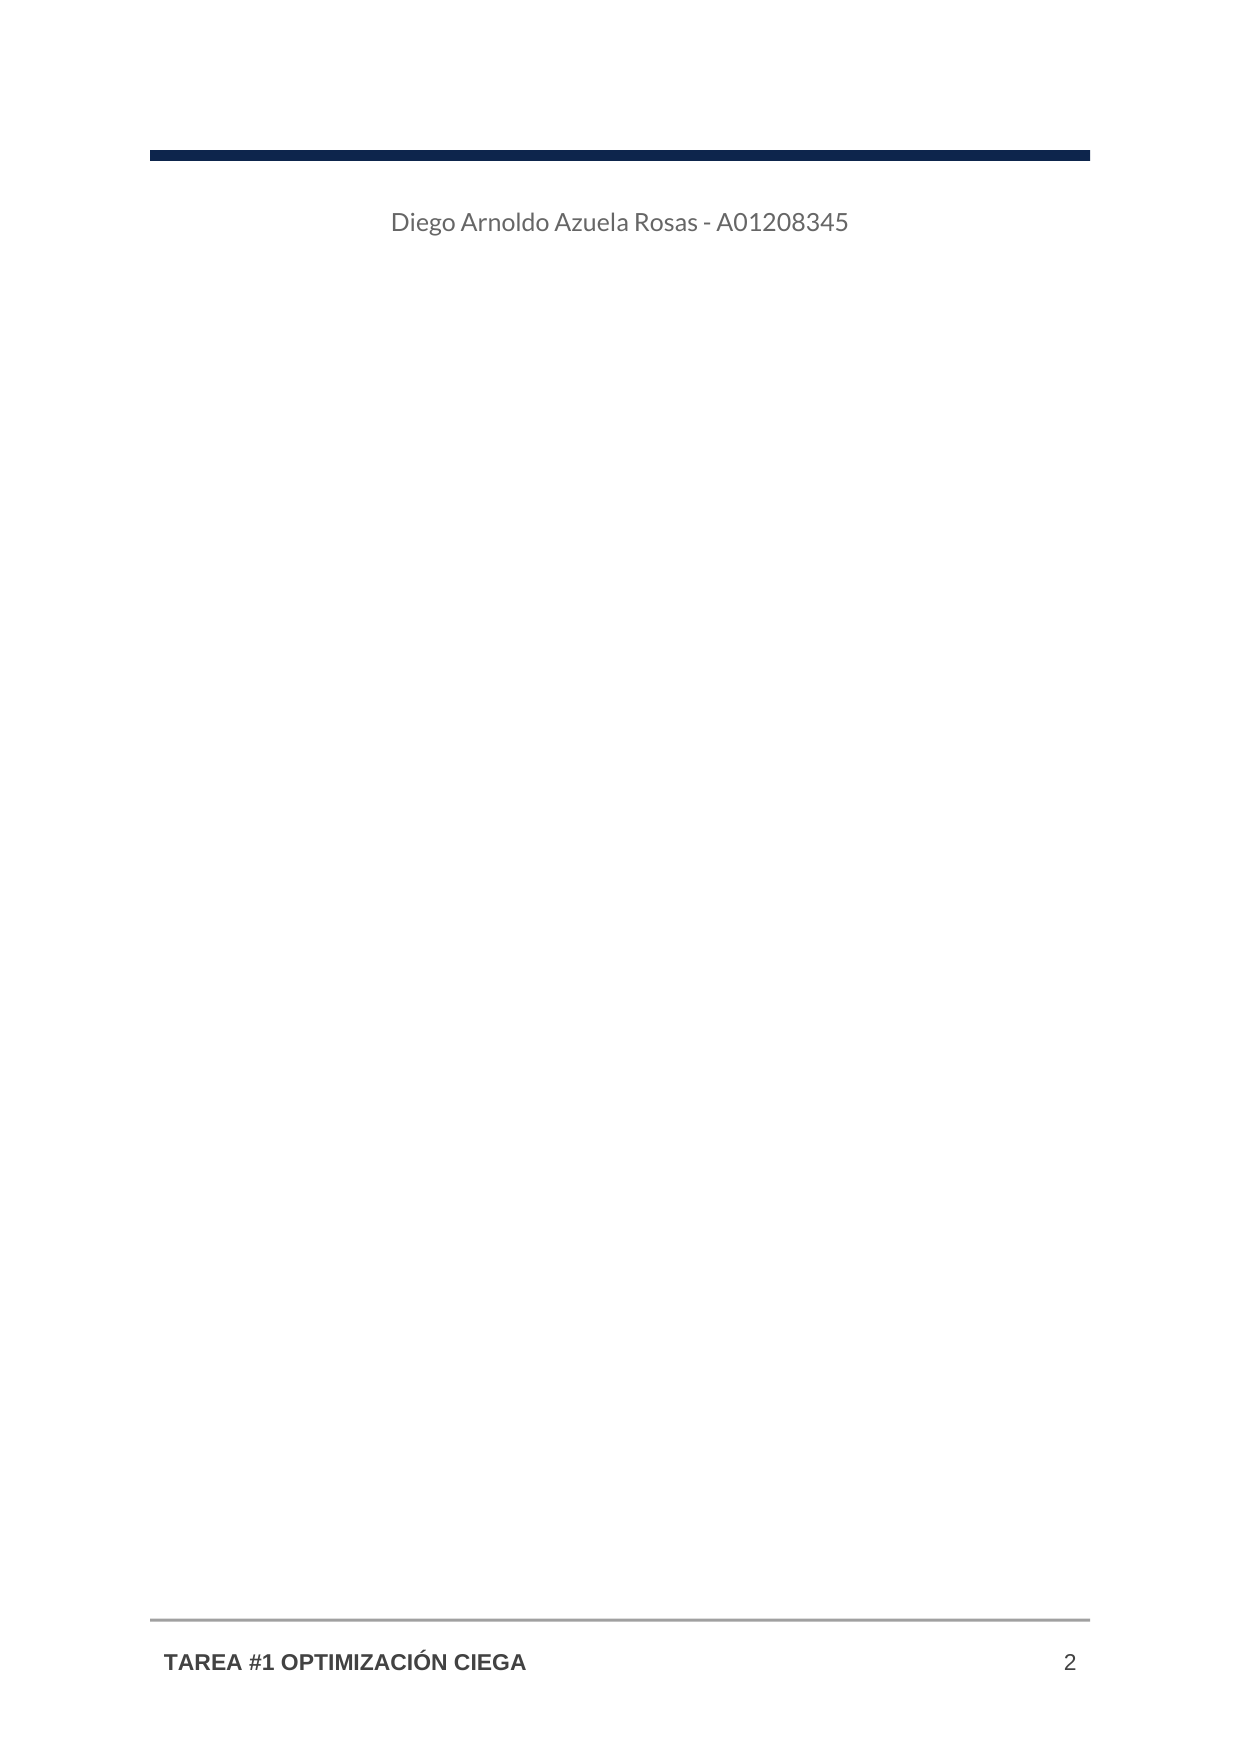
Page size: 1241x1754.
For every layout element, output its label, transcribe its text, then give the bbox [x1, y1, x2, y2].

text Diego Arnoldo Azuela Rosas - A01208345 [150, 207, 1090, 237]
picture [150, 150, 1091, 161]
